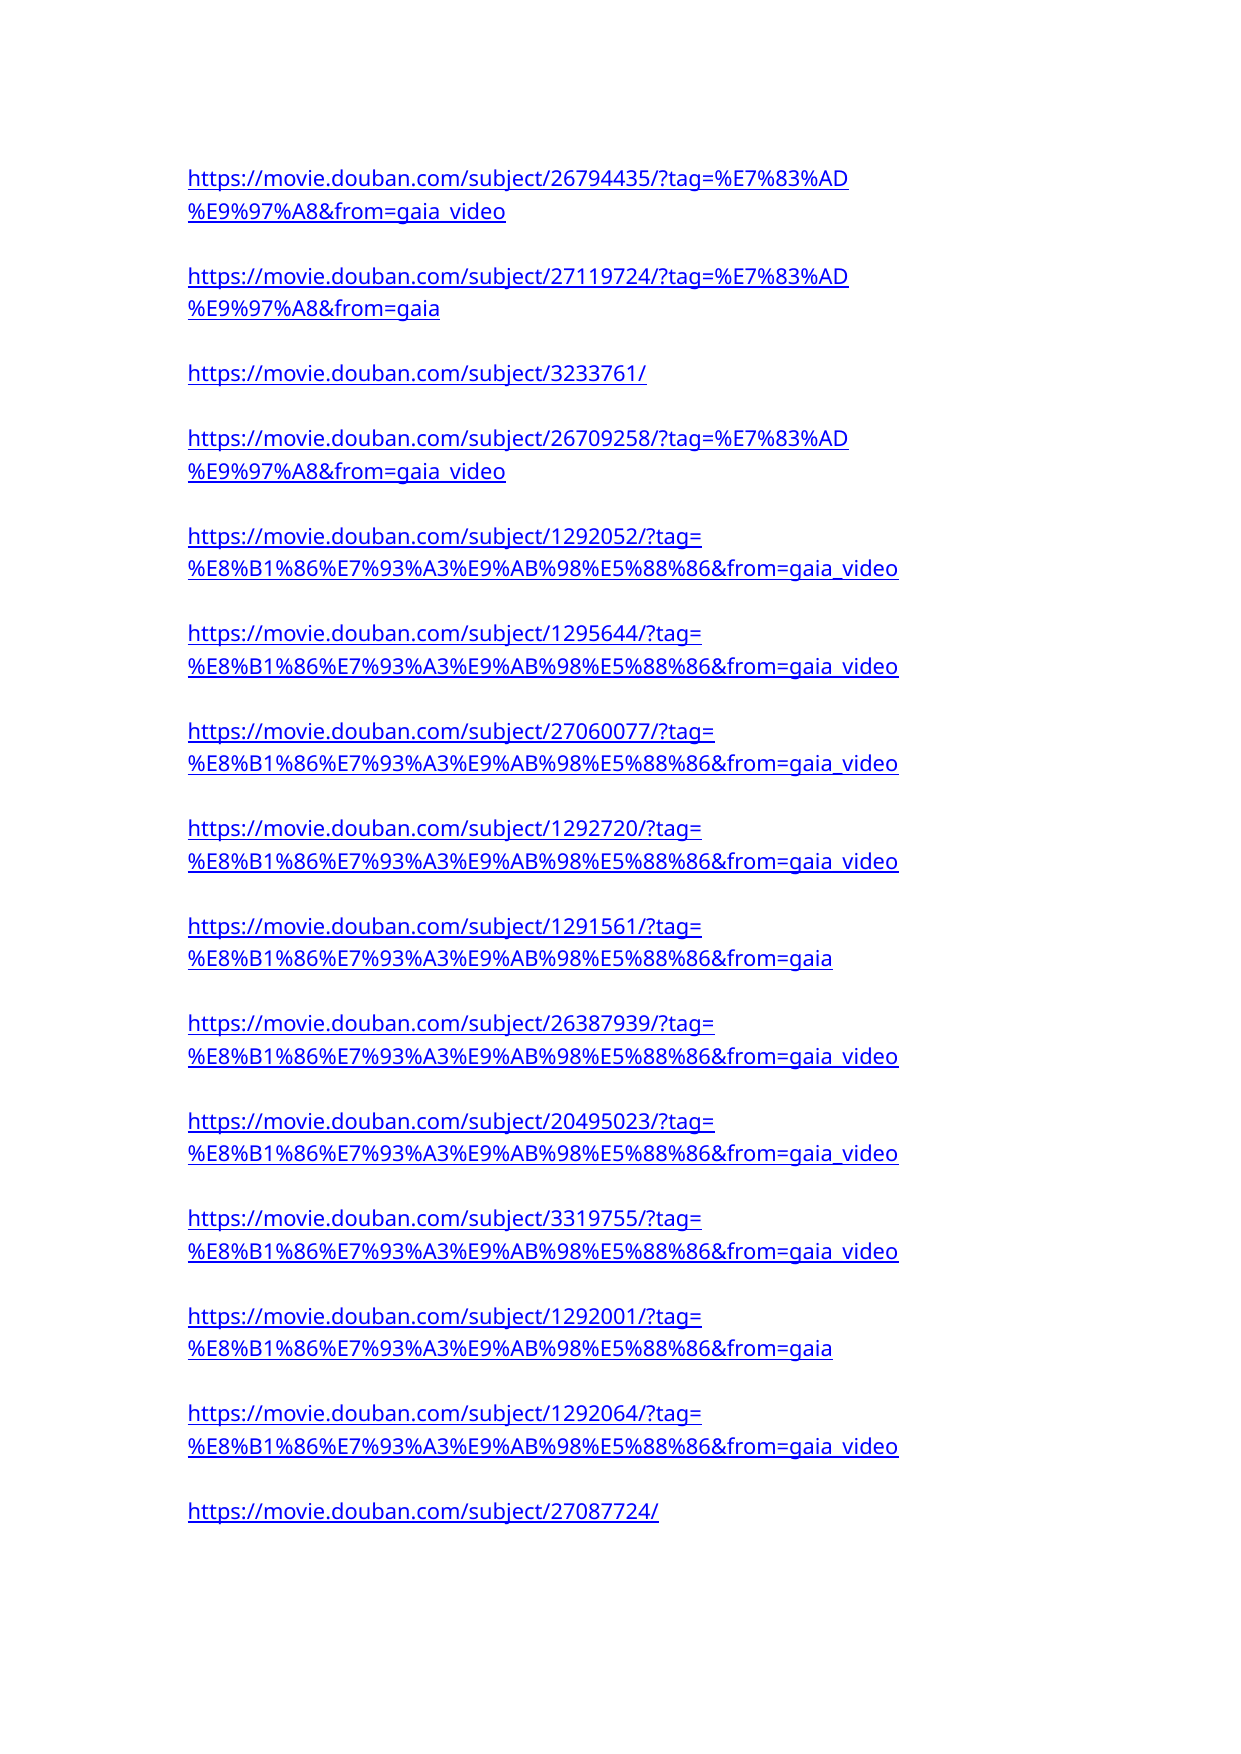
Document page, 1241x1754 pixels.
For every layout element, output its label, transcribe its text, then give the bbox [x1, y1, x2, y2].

text https://movie.douban.com/subject/27060077/?tag=%E8%B1%86%E7%93%A3%E9%AB%98%E5%88%86&from=gaia_video [187, 714, 1053, 779]
text https://movie.douban.com/subject/27087724/ [187, 1494, 1053, 1527]
text https://movie.douban.com/subject/20495023/?tag=%E8%B1%86%E7%93%A3%E9%AB%98%E5%88%86&from=gaia_video [187, 1104, 1053, 1169]
text https://movie.douban.com/subject/1292720/?tag=%E8%B1%86%E7%93%A3%E9%AB%98%E5%88%86&from=gaia_video [187, 812, 1053, 877]
text https://movie.douban.com/subject/3319755/?tag=%E8%B1%86%E7%93%A3%E9%AB%98%E5%88%86&from=gaia_video [187, 1202, 1053, 1267]
text https://movie.douban.com/subject/27119724/?tag=%E7%83%AD%E9%97%A8&from=gaia [187, 259, 1053, 324]
text https://movie.douban.com/subject/3233761/ [187, 357, 1053, 389]
text https://movie.douban.com/subject/26709258/?tag=%E7%83%AD%E9%97%A8&from=gaia_video [187, 422, 1053, 487]
text https://movie.douban.com/subject/26794435/?tag=%E7%83%AD%E9%97%A8&from=gaia_video [187, 162, 1053, 227]
text https://movie.douban.com/subject/1291561/?tag=%E8%B1%86%E7%93%A3%E9%AB%98%E5%88%86&from=gaia [187, 909, 1053, 974]
text https://movie.douban.com/subject/1292001/?tag=%E8%B1%86%E7%93%A3%E9%AB%98%E5%88%86&from=gaia [187, 1299, 1053, 1364]
text https://movie.douban.com/subject/1295644/?tag=%E8%B1%86%E7%93%A3%E9%AB%98%E5%88%86&from=gaia_video [187, 617, 1053, 682]
text https://movie.douban.com/subject/1292064/?tag=%E8%B1%86%E7%93%A3%E9%AB%98%E5%88%86&from=gaia_video [187, 1397, 1053, 1462]
text https://movie.douban.com/subject/1292052/?tag=%E8%B1%86%E7%93%A3%E9%AB%98%E5%88%86&from=gaia_video [187, 519, 1053, 584]
text https://movie.douban.com/subject/26387939/?tag=%E8%B1%86%E7%93%A3%E9%AB%98%E5%88%86&from=gaia_video [187, 1007, 1053, 1072]
